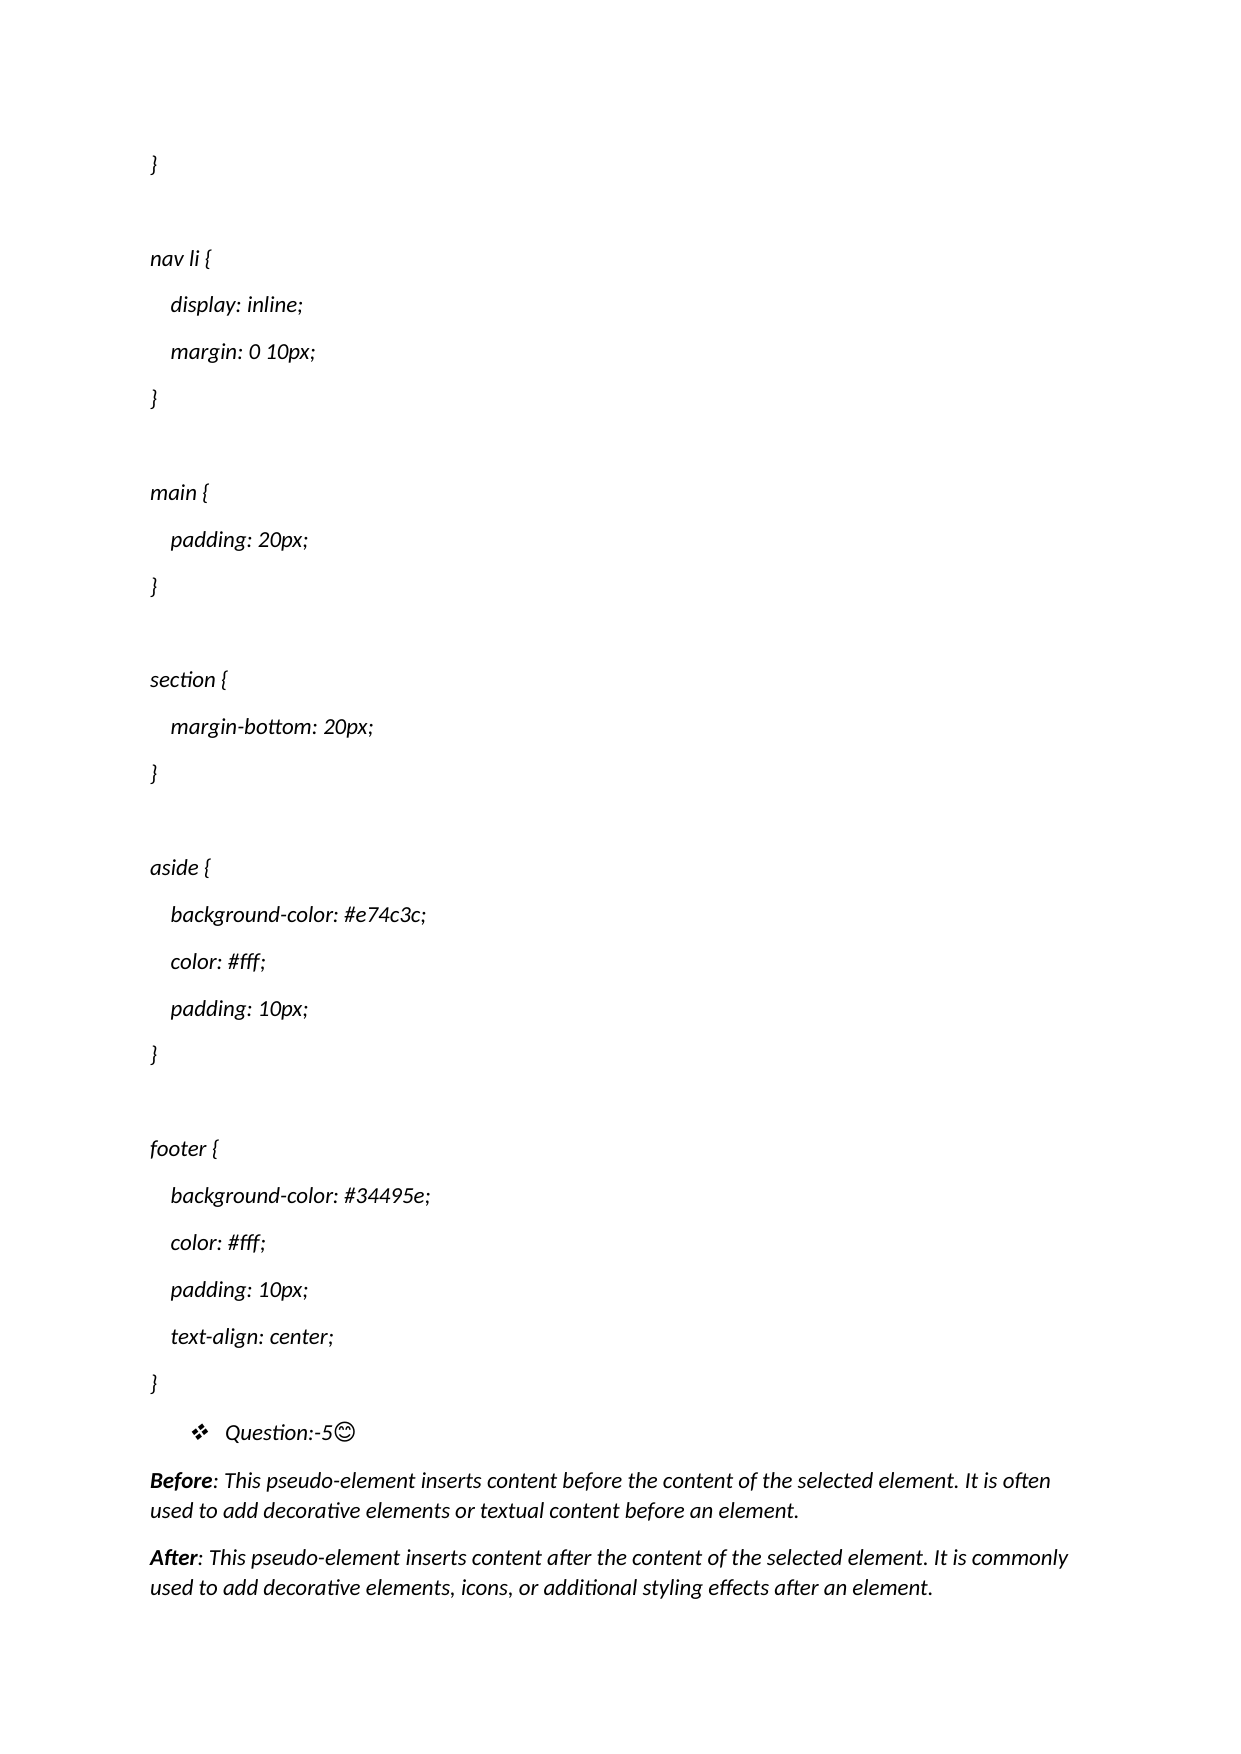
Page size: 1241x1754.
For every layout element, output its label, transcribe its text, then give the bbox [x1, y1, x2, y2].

text After: This pseudo-element inserts content after the content of the selected element. It is commonly used to add decorative elements, icons, or additional styling effects after an element. [150, 1543, 1090, 1601]
text } [150, 1369, 1090, 1397]
text text-align: center; [150, 1322, 1090, 1350]
text display: inline; [150, 291, 1090, 319]
text padding: 10px; [150, 1275, 1090, 1303]
text footer { [150, 1134, 1090, 1162]
text background-color: #e74c3c; [150, 900, 1090, 928]
text aside { [150, 853, 1090, 881]
text section { [150, 666, 1090, 694]
text background-color: #34495e; [150, 1181, 1090, 1209]
text main { [150, 478, 1090, 506]
text } [150, 572, 1090, 600]
list Question:-5 [187, 1416, 1090, 1447]
text nav li { [150, 244, 1090, 272]
text Before: This pseudo-element inserts content before the content of the selected element. It is often used to add decorative elements or textual content before an element. [150, 1466, 1090, 1524]
text } [150, 1041, 1090, 1069]
text } [150, 384, 1090, 412]
text padding: 20px; [150, 525, 1090, 553]
text color: #fff; [150, 947, 1090, 975]
text } [150, 150, 1090, 178]
text padding: 10px; [150, 994, 1090, 1022]
text } [150, 759, 1090, 787]
text color: #fff; [150, 1228, 1090, 1256]
text margin: 0 10px; [150, 337, 1090, 366]
text margin-bottom: 20px; [150, 712, 1090, 741]
